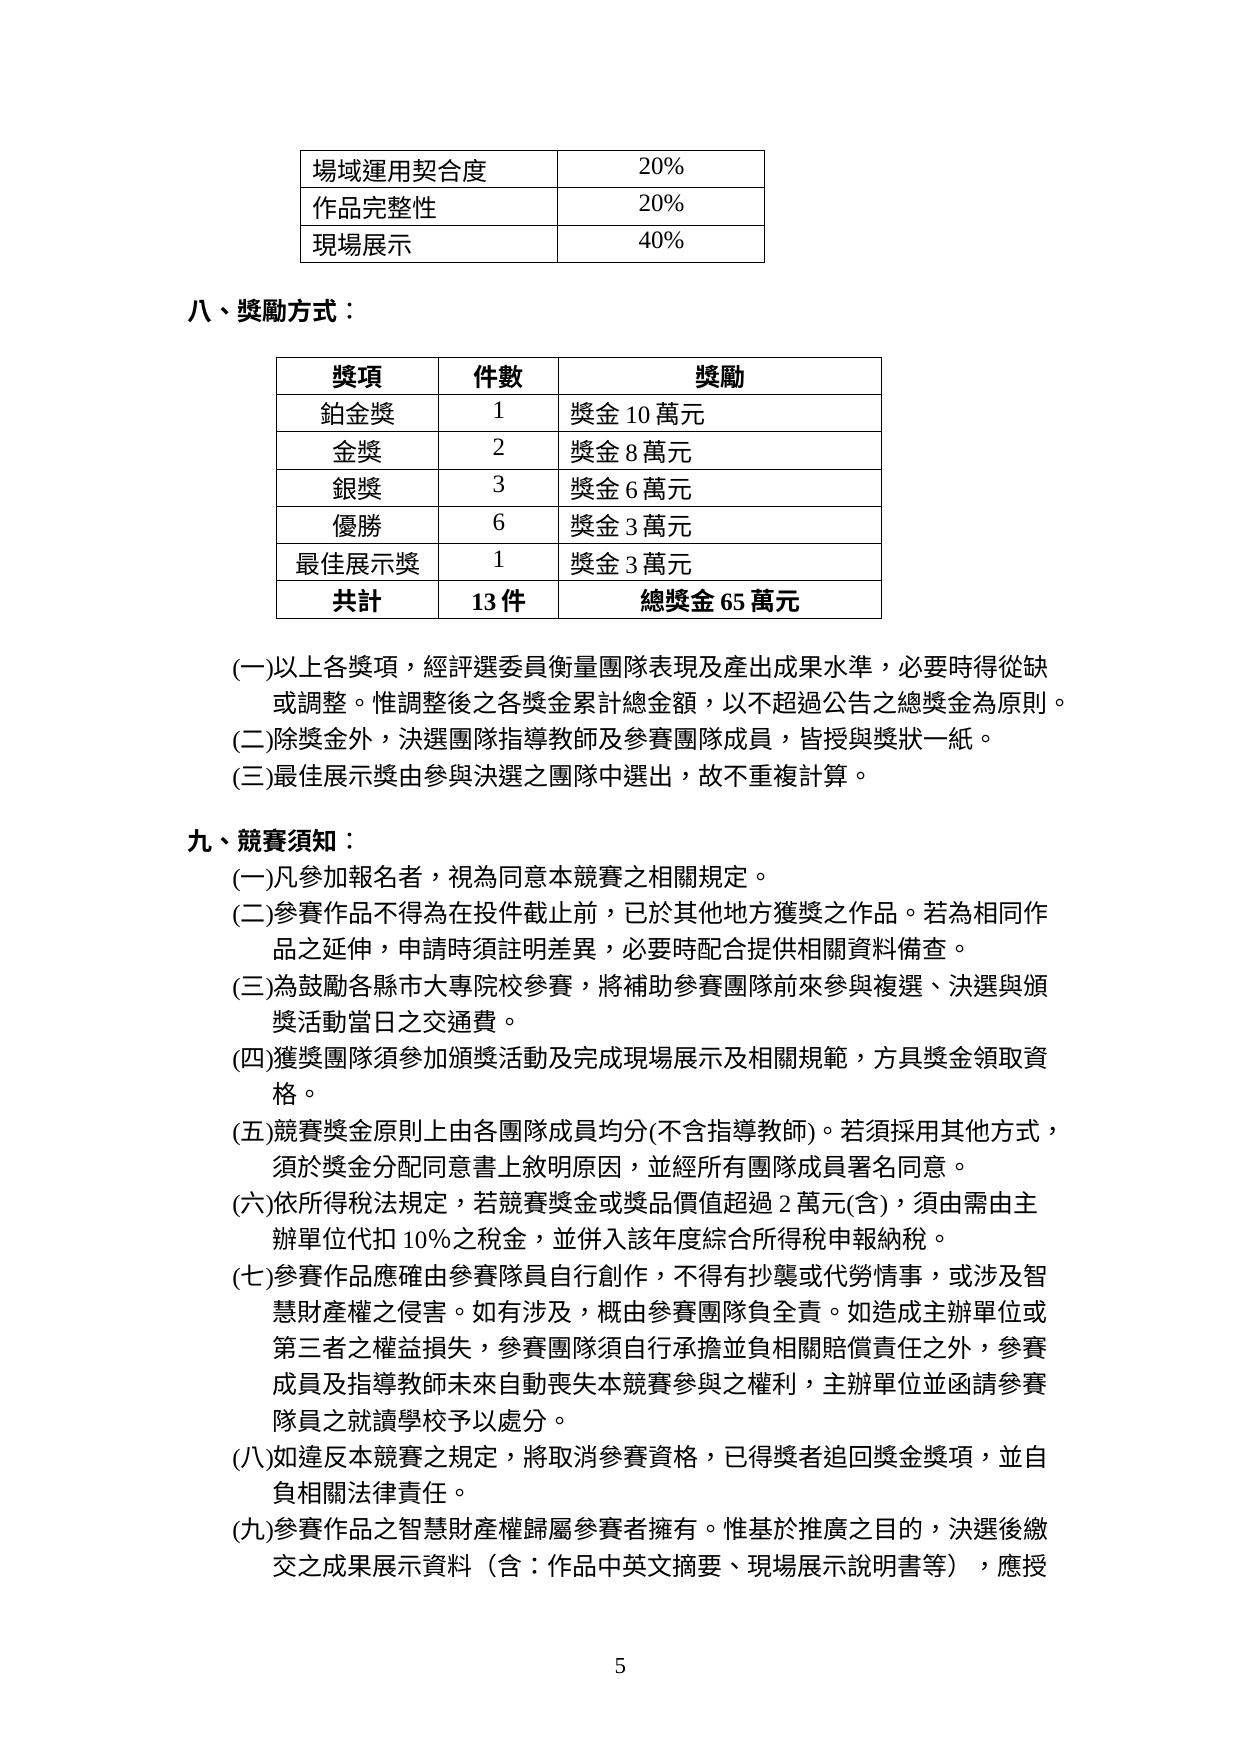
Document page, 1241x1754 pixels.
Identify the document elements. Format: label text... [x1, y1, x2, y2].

table_cell 獎金6萬元 [559, 470, 881, 506]
table_cell 銀獎 [277, 470, 438, 506]
text (五)競賽獎金原則上由各團隊成員均分(不含指導教師)。若須採用其他方式，須於獎金分配同意書上敘明原因，並經所有團隊成員署名同意。 [232, 1111, 1053, 1184]
table_cell 獎金3萬元 [559, 507, 881, 543]
table_cell 6 [439, 507, 558, 543]
table_cell 3 [439, 470, 558, 506]
table_cell 20% [558, 188, 764, 224]
table_cell 總獎金65萬元 [559, 581, 881, 618]
text (三)最佳展示獎由參與決選之團隊中選出，故不重複計算。 [232, 756, 1053, 792]
text (七)參賽作品應確由參賽隊員自行創作，不得有抄襲或代勞情事，或涉及智慧財產權之侵害。如有涉及，概由參賽團隊負全責。如造成主辦單位或第三者之權益損失，參賽團隊須自行承擔並負相關賠償責任之外，參賽成員及指導教師未來自動喪失本競賽參與之權利，主辦單位並函請參賽隊員之就讀學校予以處分。 [232, 1256, 1053, 1437]
text 九、競賽須知： [187, 821, 1053, 857]
table_header 獎項 [277, 358, 438, 394]
table_cell 最佳展示獎 [277, 544, 438, 580]
table_cell 20% [558, 151, 764, 187]
text (一)凡參加報名者，視為同意本競賽之相關規定。 [232, 857, 1053, 894]
table_cell 40% [558, 226, 764, 262]
table_cell 2 [439, 432, 558, 468]
text 八、獎勵方式： [187, 292, 1053, 328]
table_cell 共計 [277, 581, 438, 618]
text (六)依所得稅法規定，若競賽獎金或獎品價值超過2萬元(含)，須由需由主辦單位代扣10％之稅金，並併入該年度綜合所得稅申報納稅。 [232, 1184, 1053, 1256]
table_cell 1 [439, 544, 558, 580]
table_header 件數 [439, 358, 558, 394]
table_cell 優勝 [277, 507, 438, 543]
table_cell 獎金3萬元 [559, 544, 881, 580]
table_cell 1 [439, 395, 558, 431]
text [232, 1510, 1053, 1582]
table_header 獎勵 [559, 358, 881, 394]
table_cell 金獎 [277, 432, 438, 468]
table_cell 獎金8萬元 [559, 432, 881, 468]
table_cell 現場展示 [301, 226, 557, 262]
text (八)如違反本競賽之規定，將取消參賽資格，已得獎者追回獎金獎項，並自負相關法律責任。 [232, 1437, 1053, 1510]
text (二)除獎金外，決選團隊指導教師及參賽團隊成員，皆授與獎狀一紙。 [232, 720, 1053, 756]
table_cell 獎金10萬元 [559, 395, 881, 431]
text (一)以上各獎項，經評選委員衡量團隊表現及產出成果水準，必要時得從缺或調整。惟調整後之各獎金累計總金額，以不超過公告之總獎金為原則。 [232, 647, 1053, 720]
text (四)獲獎團隊須參加頒獎活動及完成現場展示及相關規範，方具獎金領取資格。 [232, 1039, 1053, 1111]
table_cell 作品完整性 [301, 188, 557, 224]
text (三)為鼓勵各縣市大專院校參賽，將補助參賽團隊前來參與複選、決選與頒獎活動當日之交通費。 [232, 966, 1053, 1039]
table_cell 場域運用契合度 [301, 151, 557, 187]
table_cell 鉑金獎 [277, 395, 438, 431]
table_cell 13件 [439, 581, 558, 618]
text (二)參賽作品不得為在投件截止前，已於其他地方獲獎之作品。若為相同作品之延伸，申請時須註明差異，必要時配合提供相關資料備查。 [232, 894, 1053, 966]
